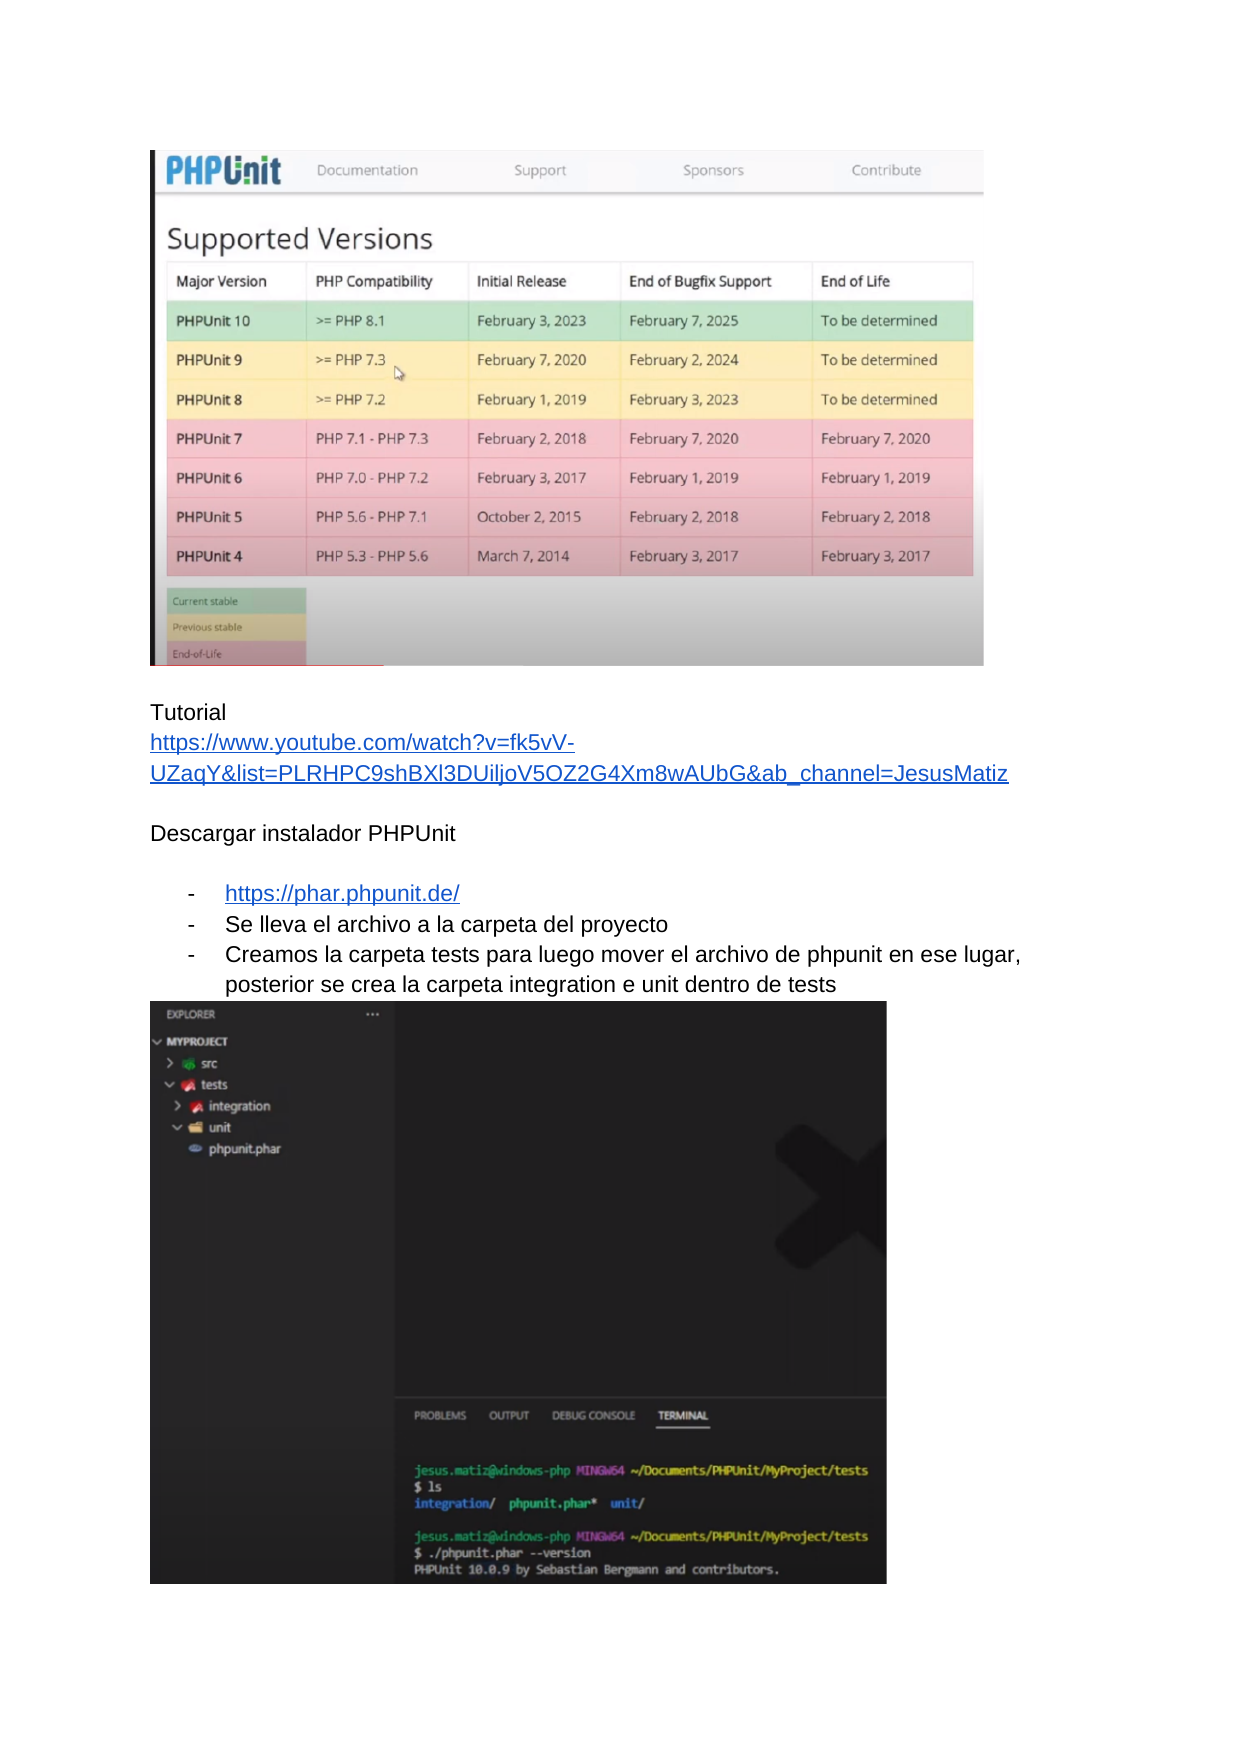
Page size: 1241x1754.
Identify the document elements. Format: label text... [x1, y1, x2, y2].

list Se lleva el archivo a la carpeta del proyecto [187, 911, 1090, 937]
text https://www.youtube.com/watch?v=fk5vV-UZaqY&list=PLRHPC9shBXl3DUiljoV5OZ2G4Xm8wAUbG&ab_channel=JesusMatiz [150, 729, 1090, 786]
list https://phar.phpunit.de/ [187, 880, 1090, 907]
picture [150, 1001, 887, 1584]
list Creamos la carpeta tests para luego mover el archivo de phpunit en ese lugar, posterior se crea la carpeta integration e unit dentro de tests [187, 941, 1090, 997]
text Tutorial [150, 699, 1090, 726]
picture [150, 150, 984, 666]
text Descargar instalador PHPUnit [150, 820, 1090, 846]
